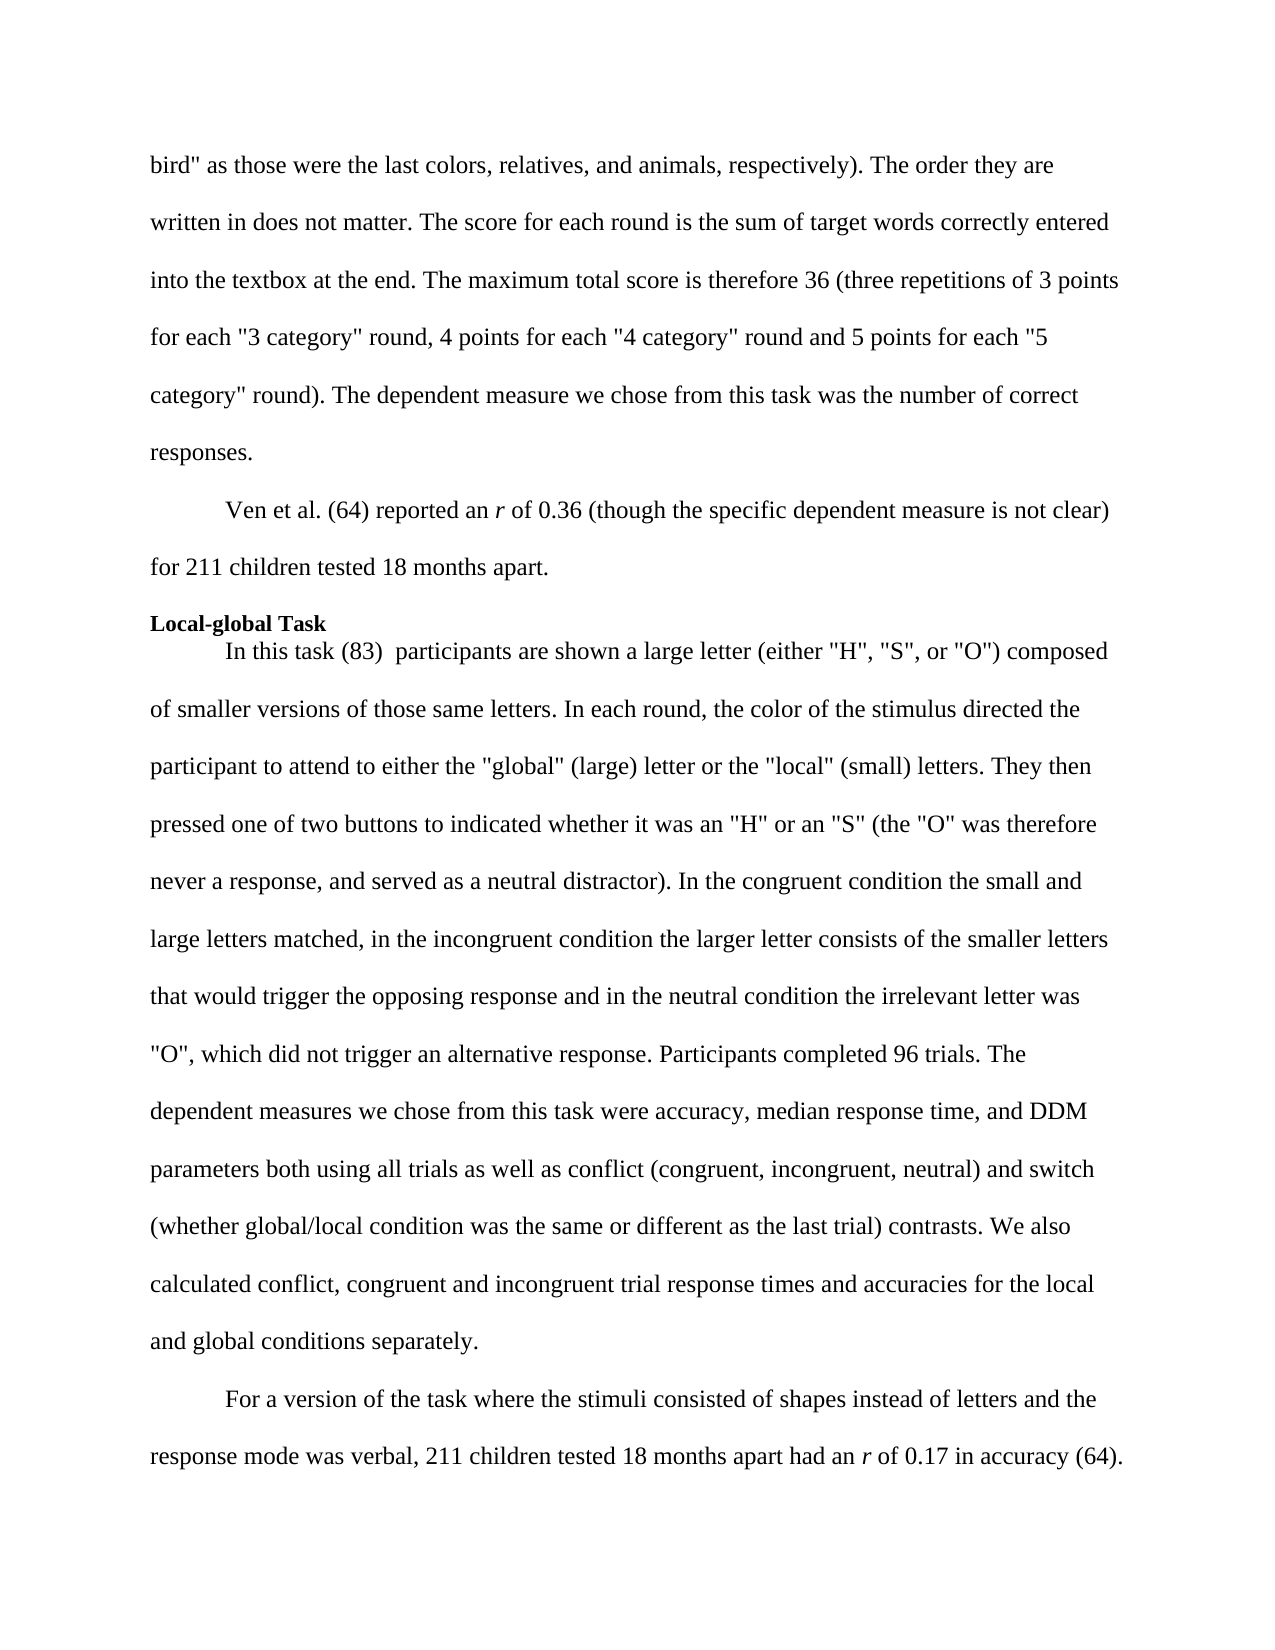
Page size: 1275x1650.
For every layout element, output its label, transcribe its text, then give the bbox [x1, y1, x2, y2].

text In this task (83) participants are shown a large letter (either "H", "S", or "O") composed of smaller versions of those same letters. In each round, the color of the stimulus directed the participant to attend to either the "global" (large) letter or the "local" (small) letters. They then pressed one of two buttons to indicated whether it was an "H" or an "S" (the "O" was therefore never a response, and served as a neutral distractor). In the congruent condition the small and large letters matched, in the incongruent condition the larger letter consists of the smaller letters that would trigger the opposing response and in the neutral condition the irrelevant letter was "O", which did not trigger an alternative response. Participants completed 96 trials. The dependent measures we chose from this task were accuracy, median response time, and DDM parameters both using all trials as well as conflict (congruent, incongruent, neutral) and switch (whether global/local condition was the same or different as the last trial) contrasts. We also calculated conflict, congruent and incongruent trial response times and accuracies for the local and global conditions separately. [150, 636, 1125, 1355]
text Local-global Task [150, 610, 1125, 636]
text Ven et al. (64) reported an r of 0.36 (though the specific dependent measure is not clear) for 211 children tested 18 months apart. [150, 495, 1125, 581]
